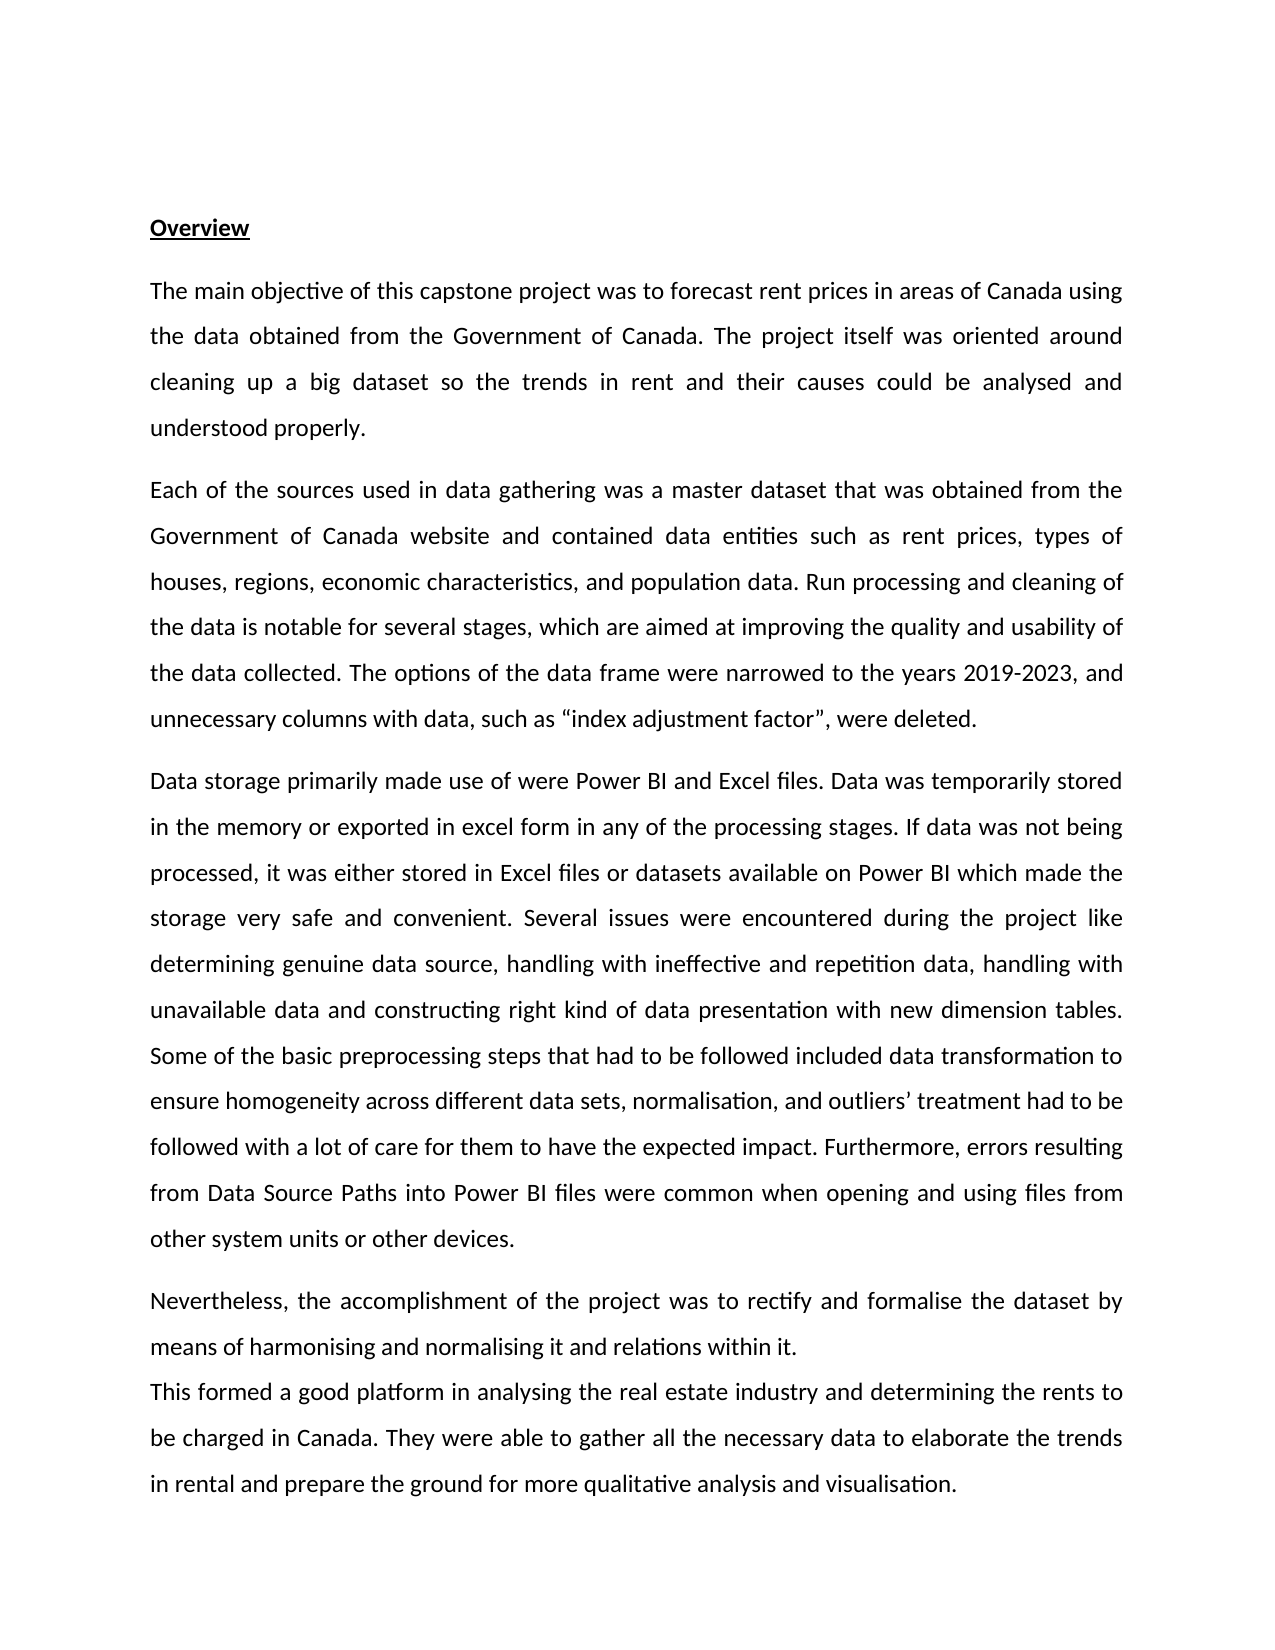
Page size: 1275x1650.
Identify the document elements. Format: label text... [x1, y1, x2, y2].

text Data storage primarily made use of were Power BI and Excel files. Data was temporarily stored in the memory or exported in excel form in any of the processing stages. If data was not being processed, it was either stored in Excel files or datasets available on Power BI which made the storage very safe and convenient. Several issues were encountered during the project like determining genuine data source, handling with ineffective and repetition data, handling with unavailable data and constructing right kind of data presentation with new dimension tables. Some of the basic preprocessing steps that had to be followed included data transformation to ensure homogeneity across different data sets, normalisation, and outliers’ treatment had to be followed with a lot of care for them to have the expected impact. Furthermore, errors resulting from Data Source Paths into Power BI files were common when opening and using files from other system units or other devices. [150, 765, 1125, 1253]
text This formed a good platform in analysing the real estate industry and determining the rents to be charged in Canada. They were able to gather all the necessary data to elaborate the trends in rental and prepare the ground for more qualitative analysis and visualisation. [150, 1377, 1125, 1498]
text Nevertheless, the accomplishment of the project was to rectify and formalise the dataset by means of harmonising and normalising it and relations within it. [150, 1285, 1125, 1361]
text Each of the sources used in data gathering was a master dataset that was obtained from the Government of Canada website and contained data entities such as rent prices, types of houses, regions, economic characteristics, and population data. Run processing and cleaning of the data is notable for several stages, which are aimed at improving the quality and usability of the data collected. The options of the data frame were narrowed to the years 2019-2023, and unnecessary columns with data, such as “index adjustment factor”, were deleted. [150, 474, 1125, 733]
text Overview [150, 212, 1125, 243]
text The main objective of this capstone project was to forecast rent prices in areas of Canada using the data obtained from the Government of Canada. The project itself was oriented around cleaning up a big dataset so the trends in rent and their causes could be analysed and understood properly. [150, 275, 1125, 442]
